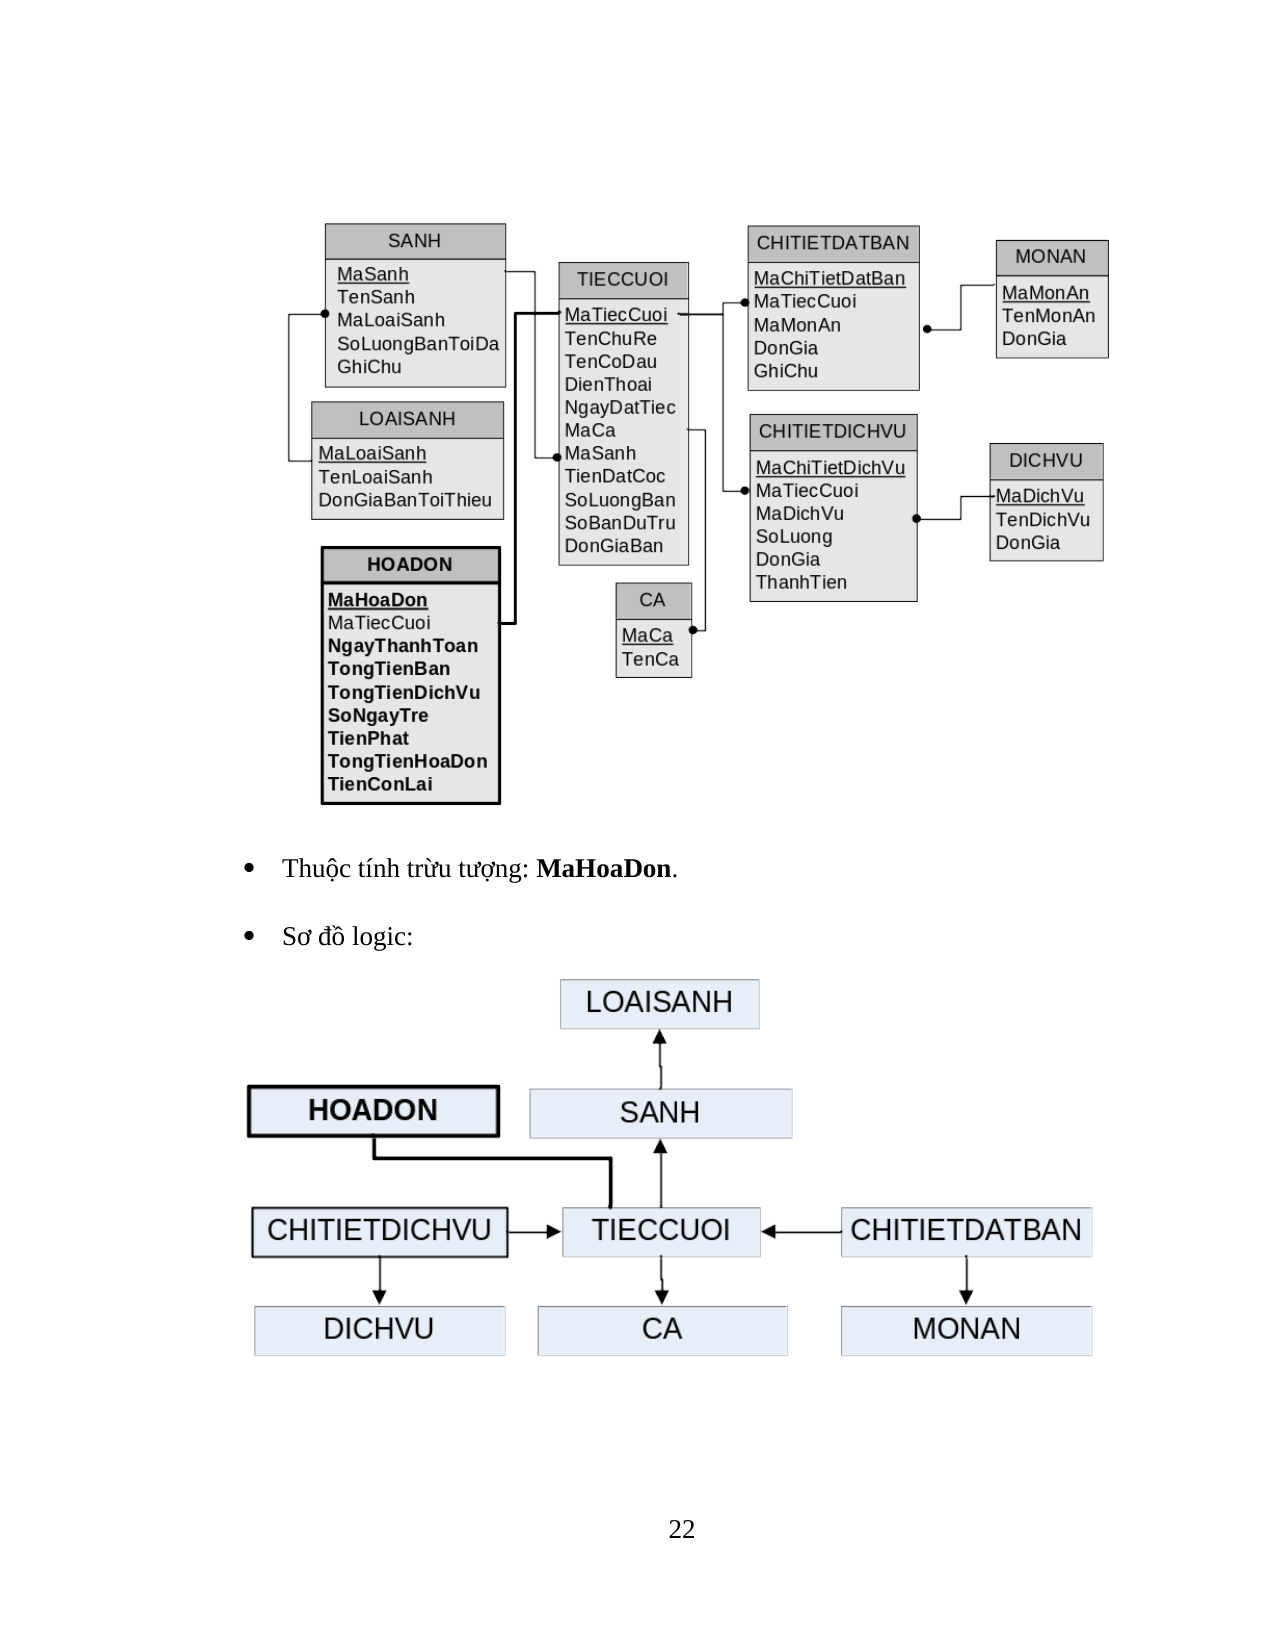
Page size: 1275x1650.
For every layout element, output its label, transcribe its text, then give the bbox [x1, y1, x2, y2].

list Thuộc tính trừu tượng: MaHoaDon. [244, 852, 1157, 883]
list Sơ đồ logic: [244, 920, 1157, 951]
